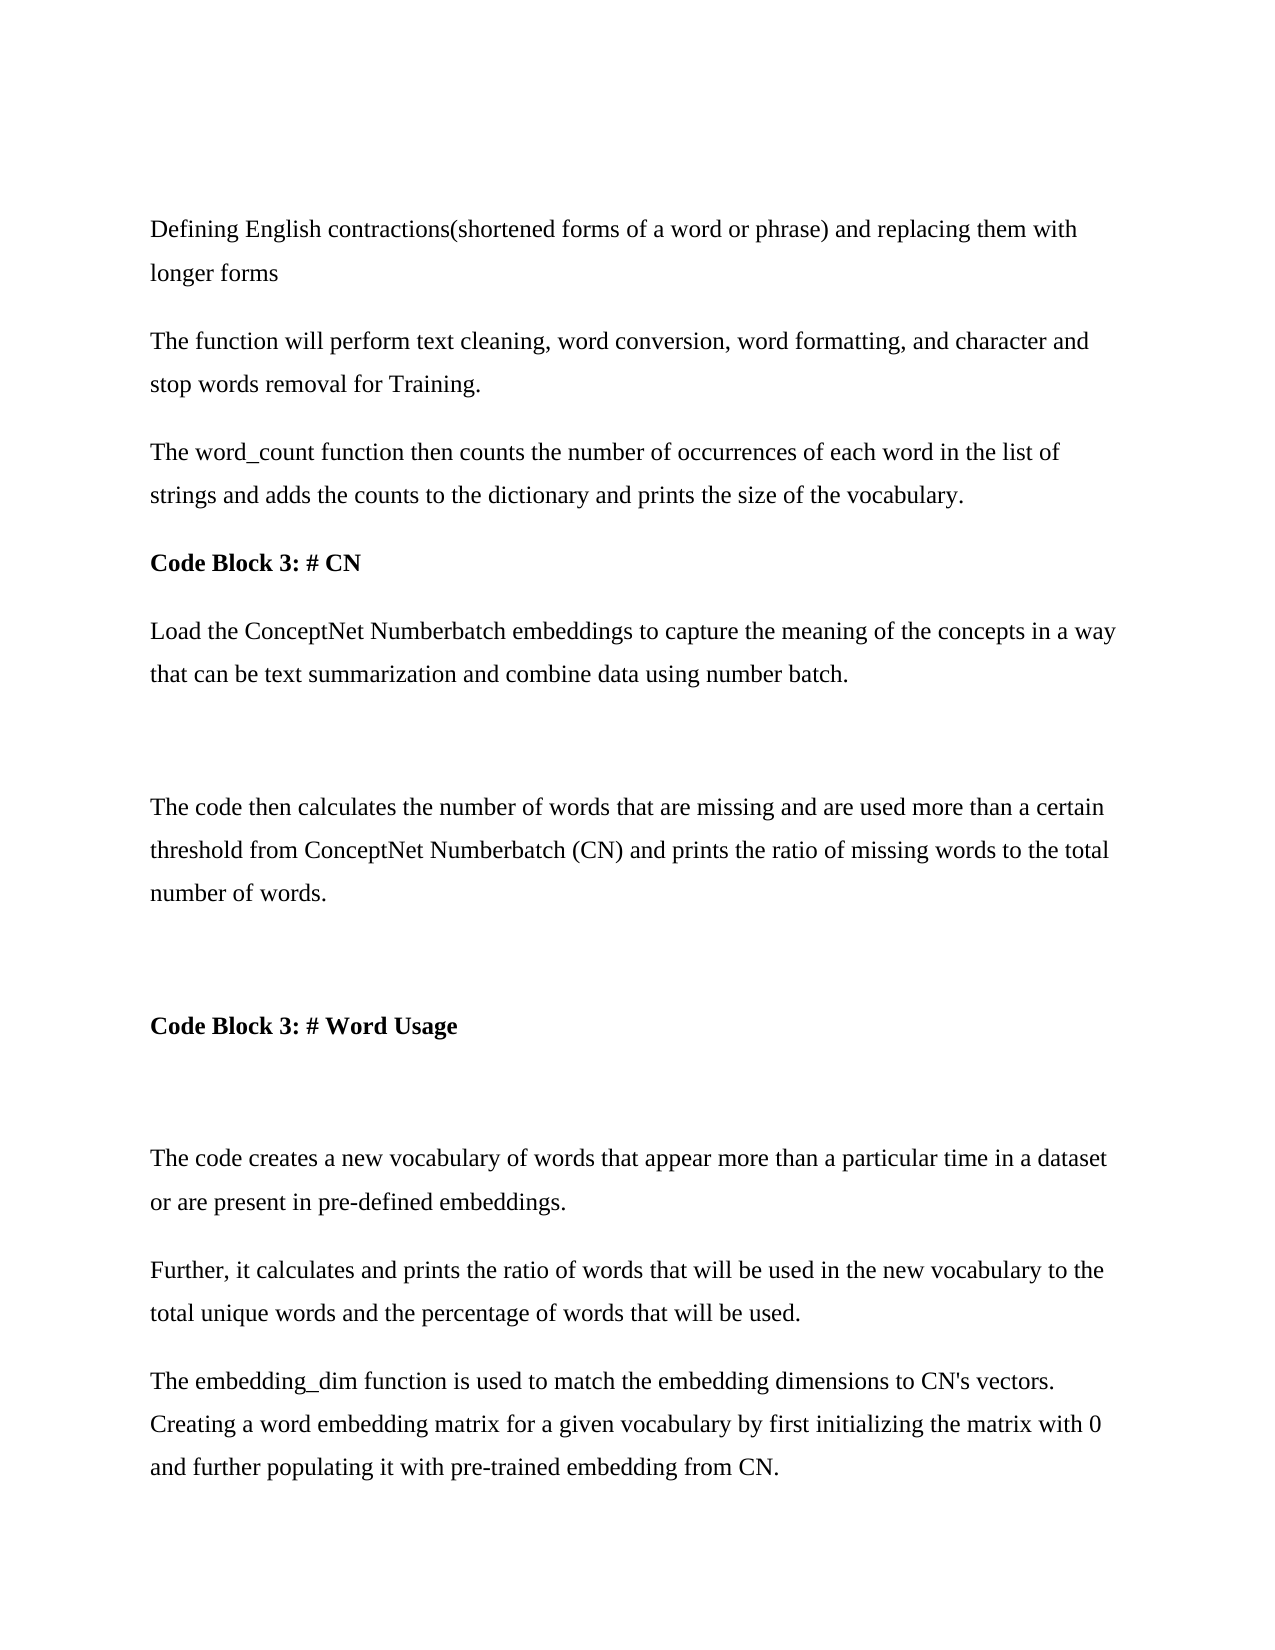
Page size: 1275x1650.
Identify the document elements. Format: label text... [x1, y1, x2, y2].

text The code then calculates the number of words that are missing and are used more than a certain threshold from ConceptNet Numberbatch (CN) and prints the ratio of missing words to the total number of words. [150, 792, 1125, 907]
text The function will perform text cleaning, word conversion, word formatting, and character and stop words removal for Training. [150, 326, 1125, 398]
text Load the ConceptNet Numberbatch embeddings to capture the meaning of the concepts in a way that can be text summarization and combine data using number batch. [150, 616, 1125, 688]
text Defining English contractions(shortened forms of a word or phrase) and replacing them with longer forms [150, 214, 1125, 286]
text Code Block 3: # Word Usage [150, 1011, 1125, 1040]
text Further, it calculates and prints the ratio of words that will be used in the new vocabulary to the total unique words and the percentage of words that will be used. [150, 1255, 1125, 1327]
text Code Block 3: # CN [150, 548, 1125, 577]
text The word_count function then counts the number of occurrences of each word in the list of strings and adds the counts to the dictionary and prints the size of the vocabulary. [150, 437, 1125, 509]
text The code creates a new vocabulary of words that appear more than a particular time in a dataset or are present in pre-defined embeddings. [150, 1143, 1125, 1215]
text The embedding_dim function is used to match the embedding dimensions to CN's vectors. Creating a word embedding matrix for a given vocabulary by first initializing the matrix with 0 and further populating it with pre-trained embedding from CN. [150, 1366, 1125, 1481]
